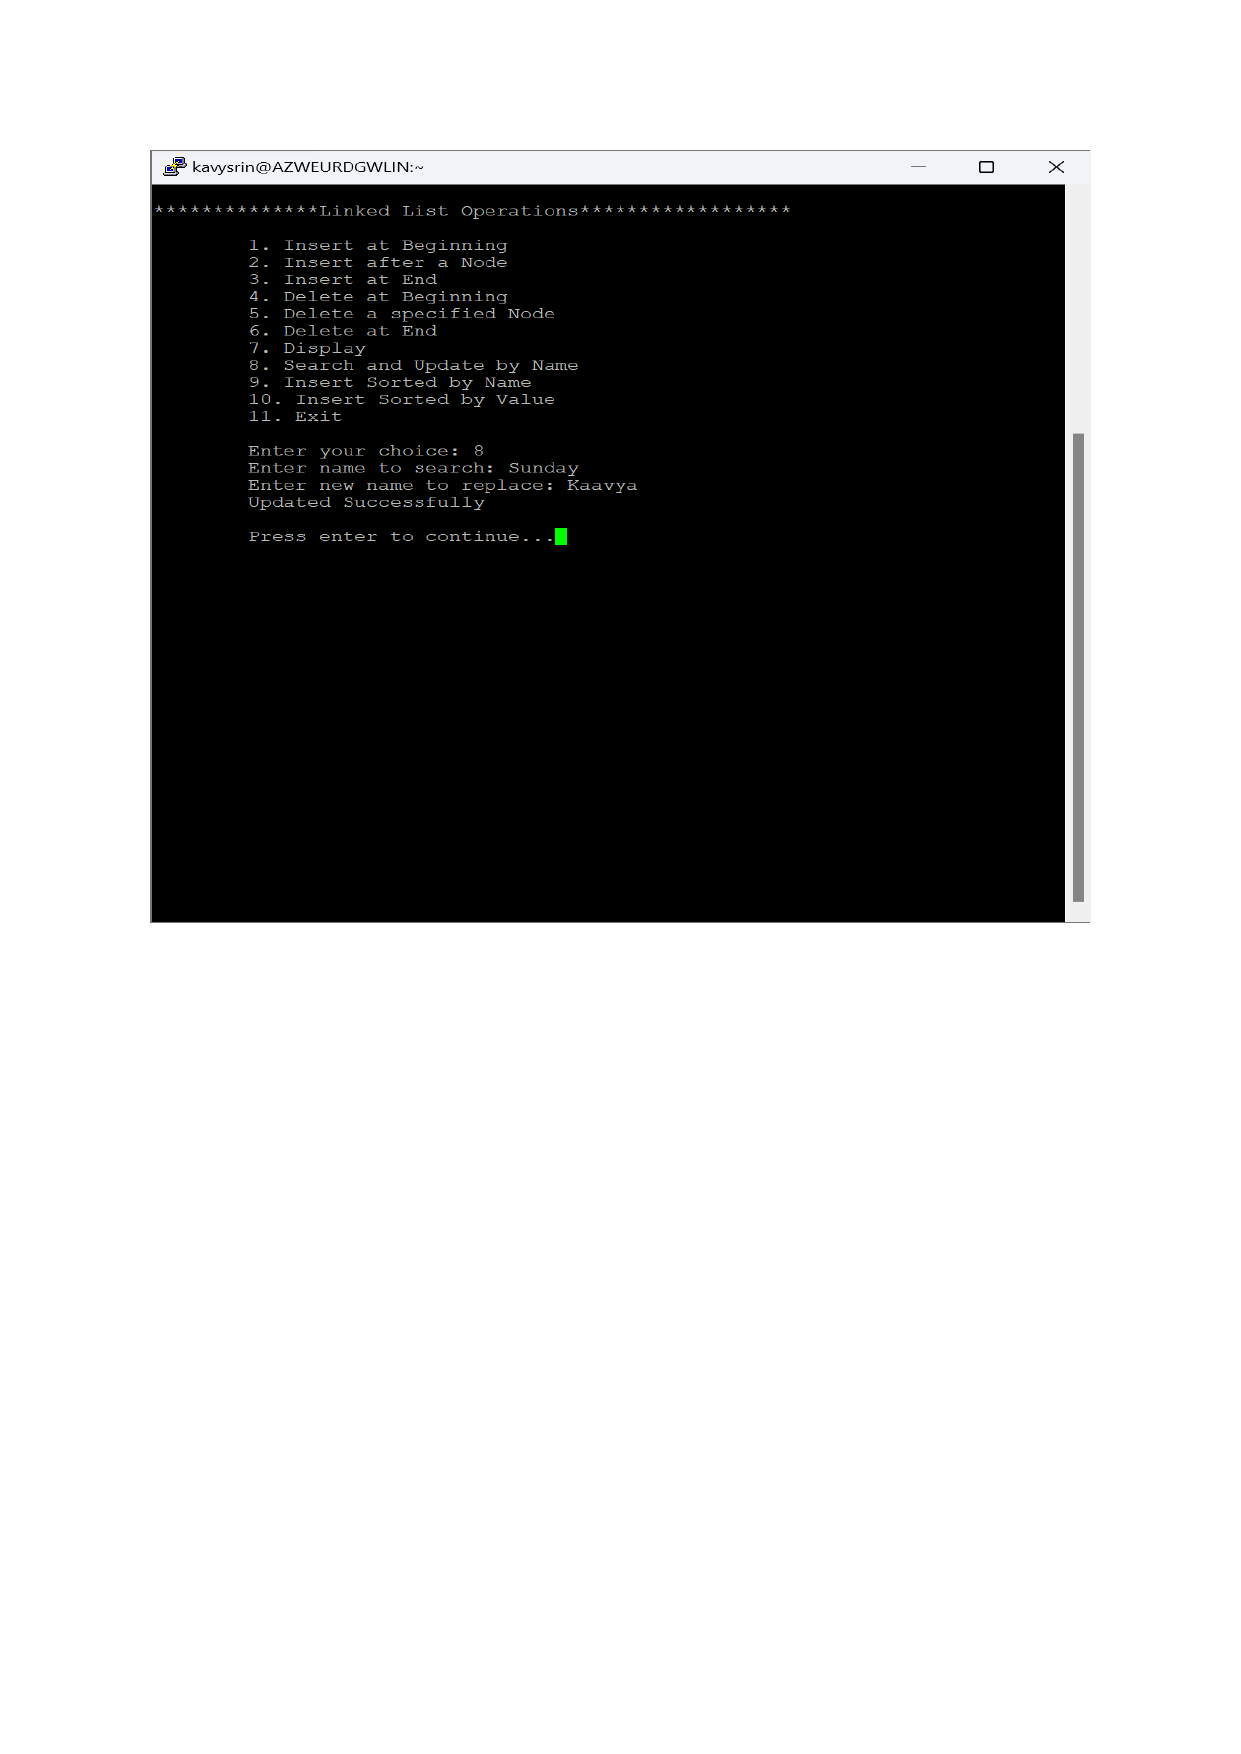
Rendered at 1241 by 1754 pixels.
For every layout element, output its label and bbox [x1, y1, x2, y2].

picture [150, 150, 1091, 923]
